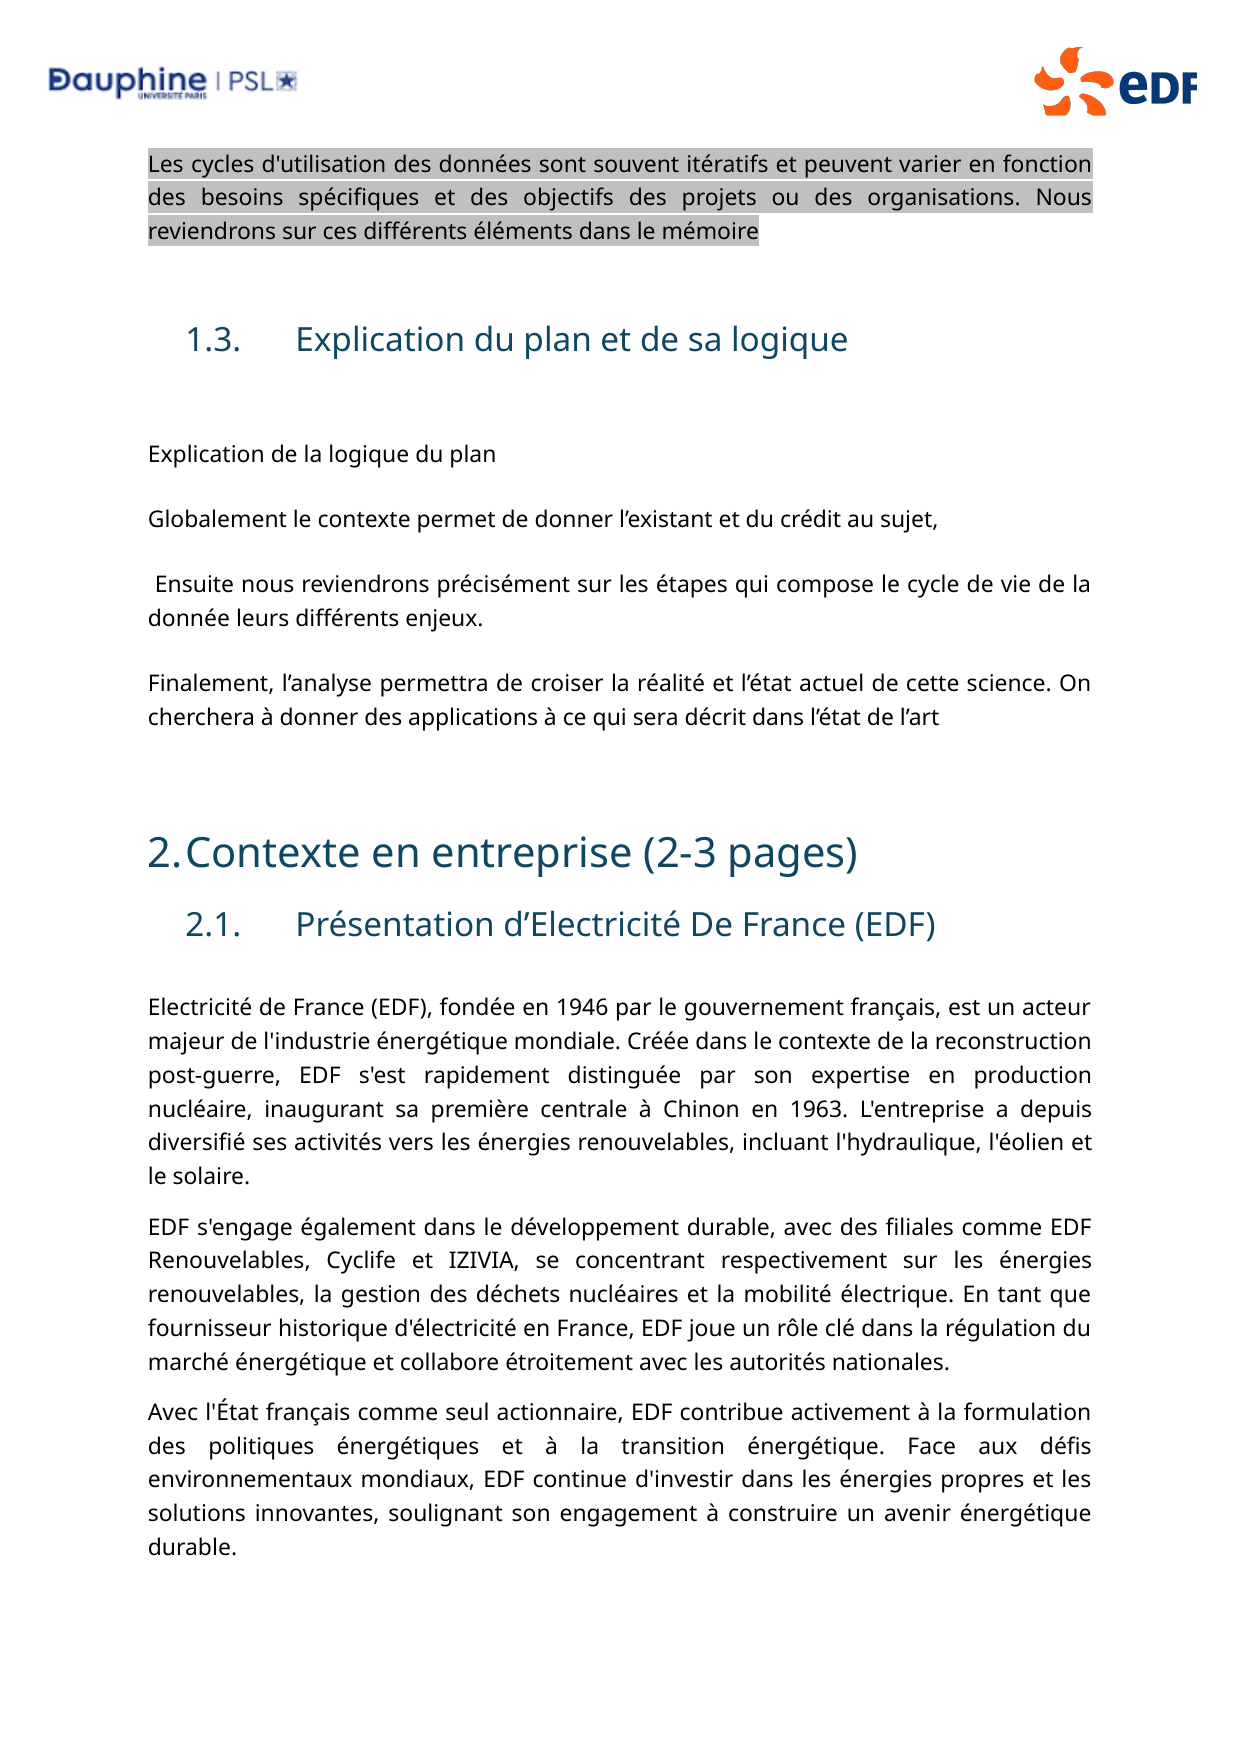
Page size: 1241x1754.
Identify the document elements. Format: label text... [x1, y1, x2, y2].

text Globalement le contexte permet de donner l’existant et du crédit au sujet, [148, 503, 1093, 534]
picture [1034, 46, 1197, 116]
text Finalement, l’analyse permettra de croiser la réalité et l’état actuel de cette science. On cherchera à donner des applications à ce qui sera décrit dans l’état de l’art [148, 667, 1093, 732]
text EDF s'engage également dans le développement durable, avec des filiales comme EDF Renouvelables, Cyclife et IZIVIA, se concentrant respectivement sur les énergies renouvelables, la gestion des déchets nucléaires et la mobilité électrique. En tant que fournisseur historique d'électricité en France, EDF joue un rôle clé dans la régulation du marché énergétique et collabore étroitement avec les autorités nationales. [148, 1211, 1093, 1377]
text Avec l'État français comme seul actionnaire, EDF contribue activement à la formulation des politiques énergétiques et à la transition énergétique. Face aux défis environnementaux mondiaux, EDF continue d'investir dans les énergies propres et les solutions innovantes, soulignant son engagement à construire un avenir énergétique durable. [148, 1396, 1093, 1562]
subtitle Présentation d’Electricité De France (EDF) [185, 900, 1093, 946]
picture [32, 48, 310, 113]
subtitle Explication du plan et de sa logique [185, 316, 1093, 361]
text Explication de la logique du plan [148, 438, 1093, 469]
subtitle Contexte en entreprise (2-3 pages) [148, 822, 1093, 879]
text Ensuite nous reviendrons précisément sur les étapes qui compose le cycle de vie de la donnée leurs différents enjeux. [148, 568, 1093, 633]
text Electricité de France (EDF), fondée en 1946 par le gouvernement français, est un acteur majeur de l'industrie énergétique mondiale. Créée dans le contexte de la reconstruction post-guerre, EDF s'est rapidement distinguée par son expertise en production nucléaire, inaugurant sa première centrale à Chinon en 1963. L'entreprise a depuis diversifié ses activités vers les énergies renouvelables, incluant l'hydraulique, l'éolien et le solaire. [148, 958, 1093, 1191]
